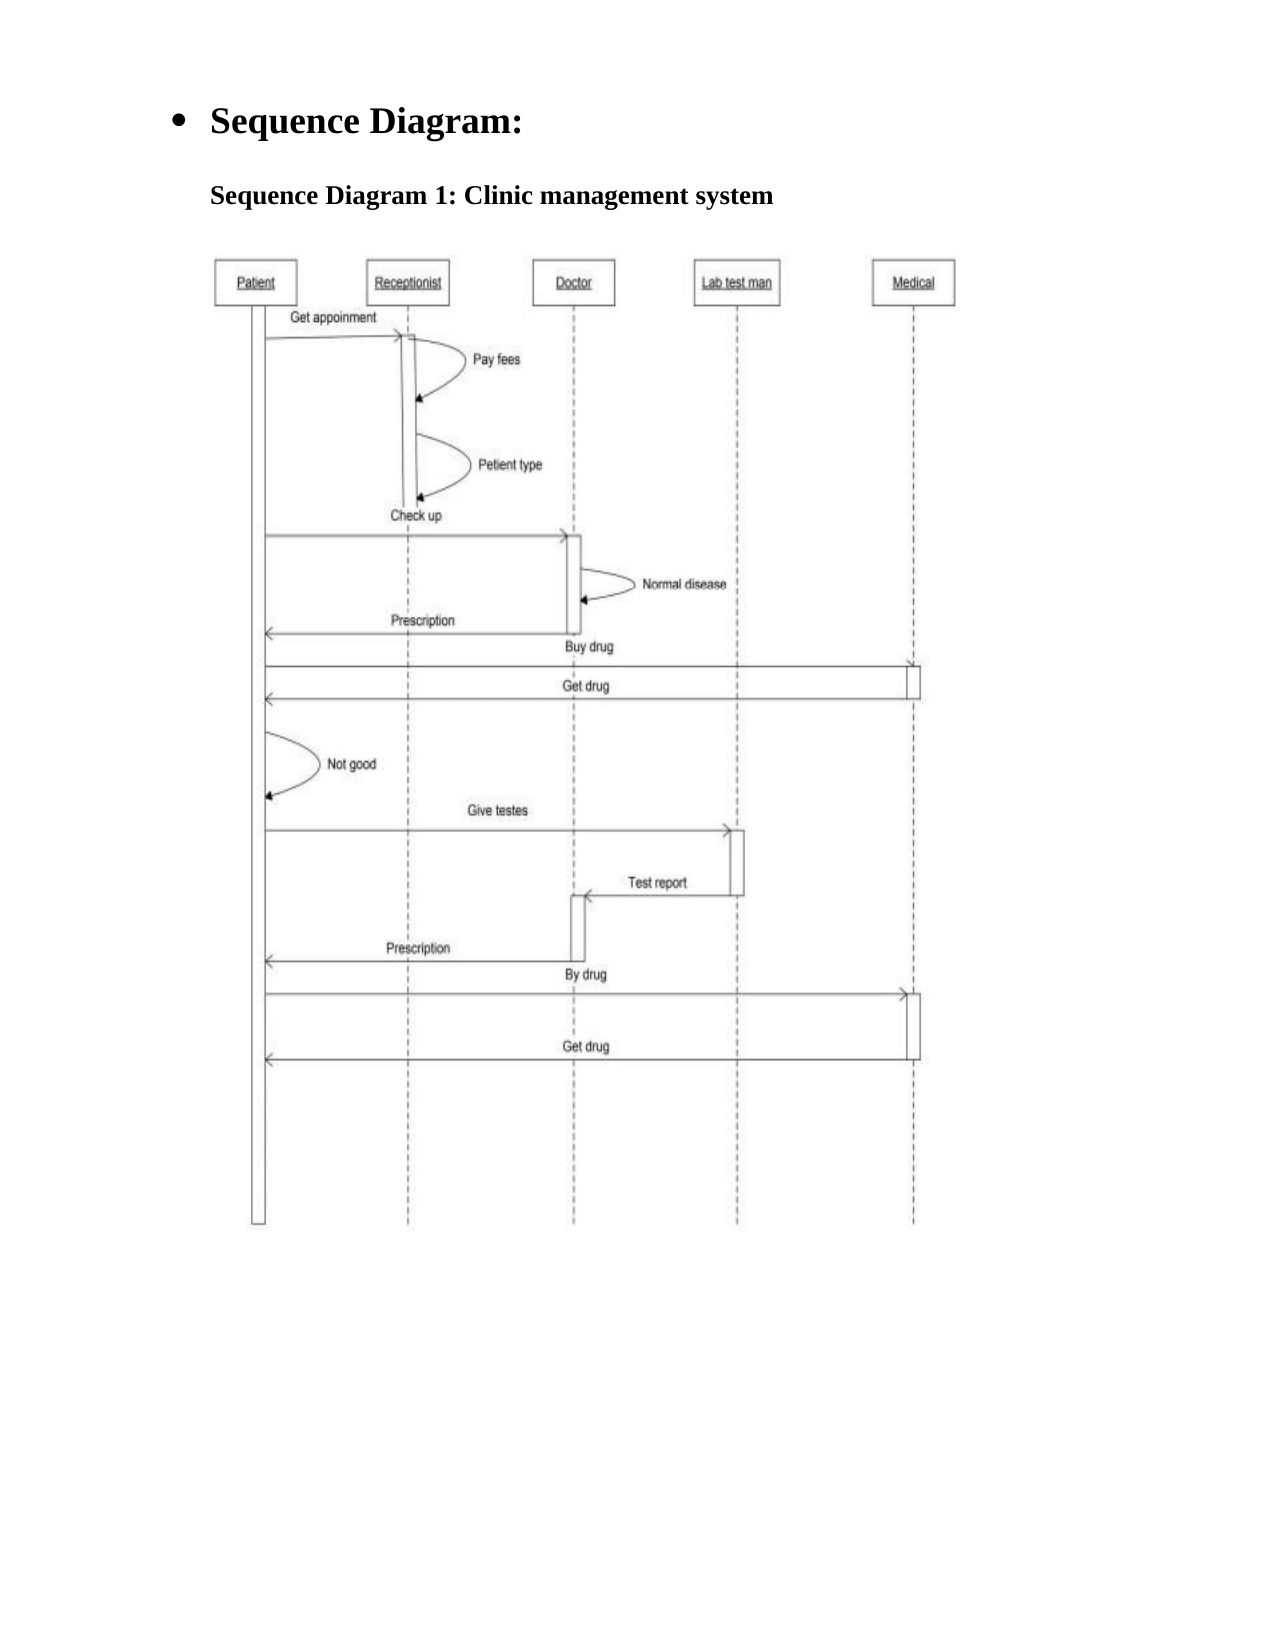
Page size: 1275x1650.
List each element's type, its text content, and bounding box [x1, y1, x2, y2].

picture [214, 255, 957, 1230]
subtitle Sequence Diagram: [172, 98, 1227, 141]
text Sequence Diagram 1: Clinic management system [210, 179, 1227, 210]
